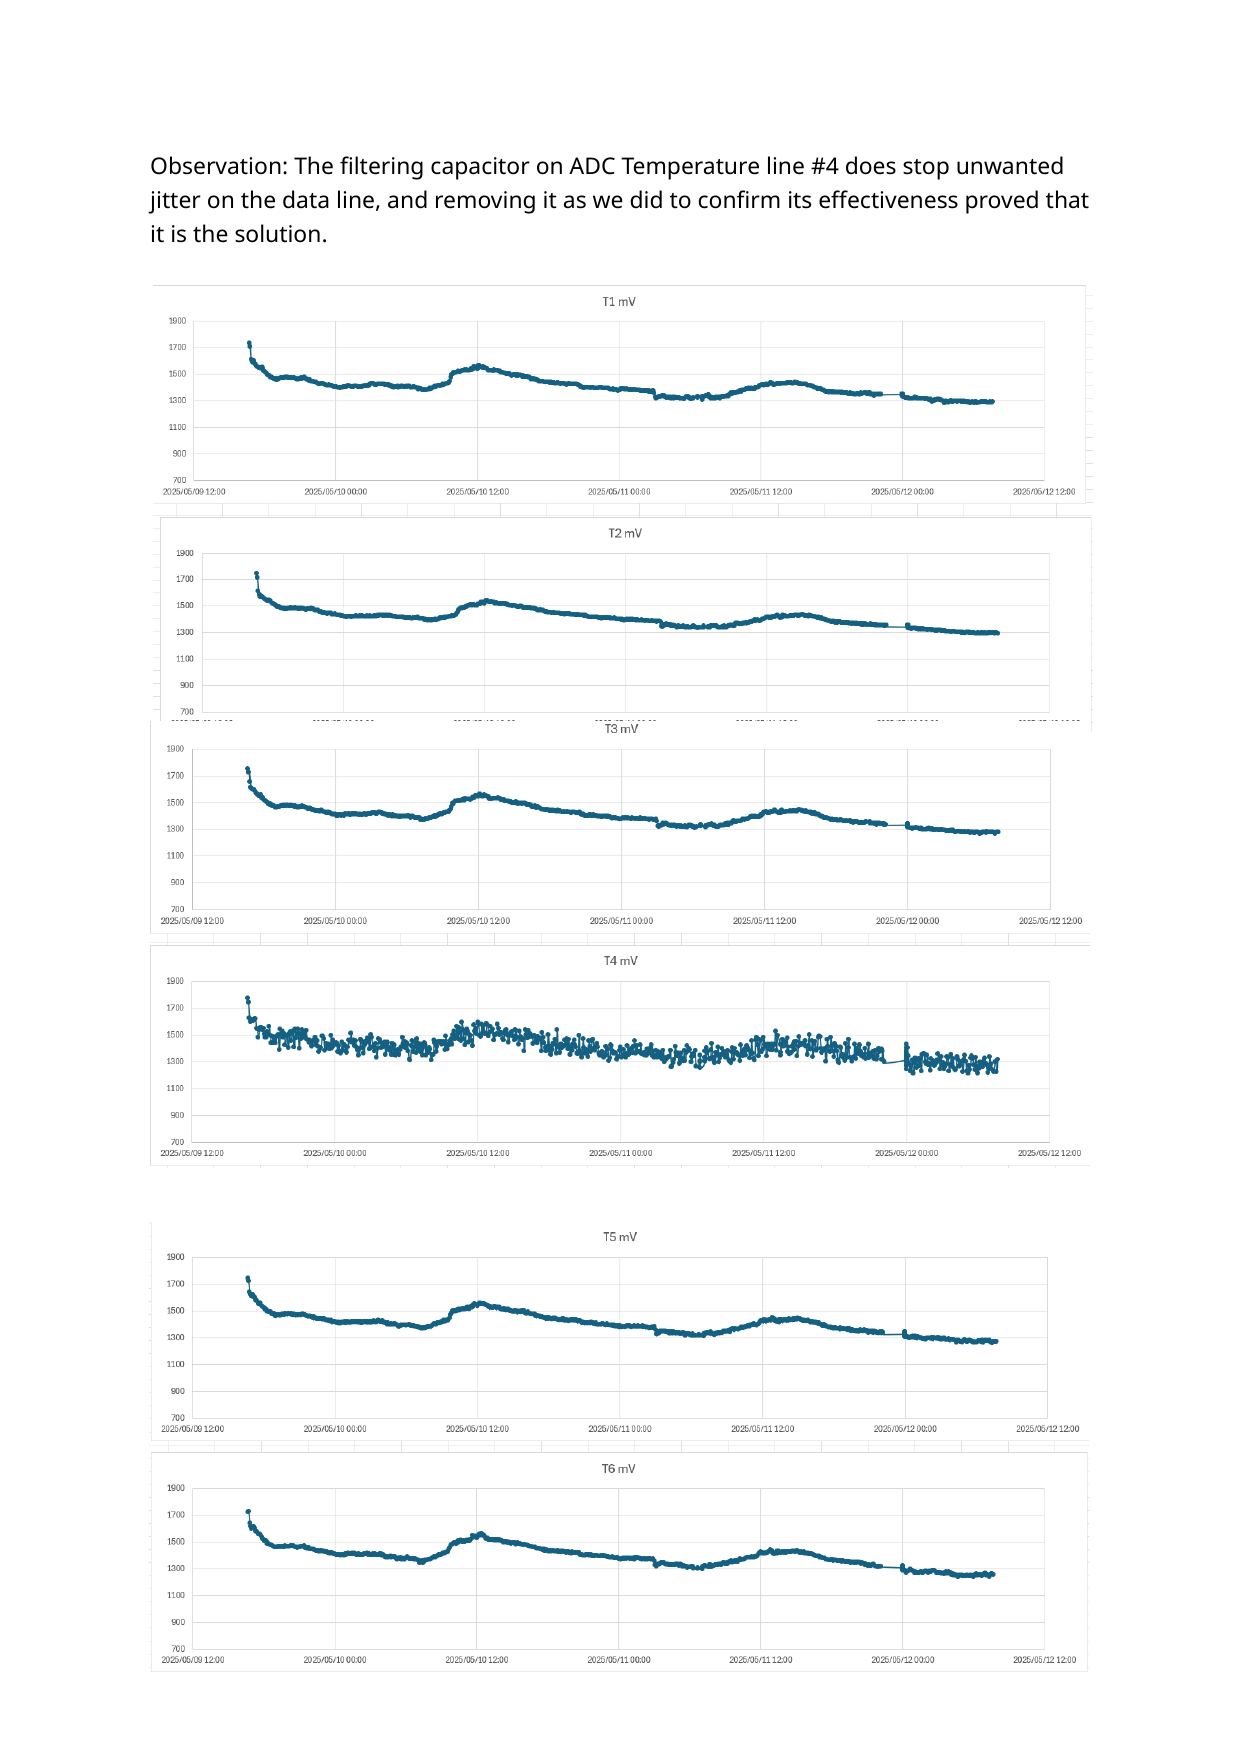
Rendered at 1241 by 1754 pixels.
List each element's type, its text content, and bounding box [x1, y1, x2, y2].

picture [149, 1222, 1090, 1672]
picture [150, 285, 1094, 1168]
text Observation: The filtering capacitor on ADC Temperature line #4 does stop unwanted jitter on the data line, and removing it as we did to confirm its effectiveness proved that it is the solution. [150, 150, 1090, 249]
